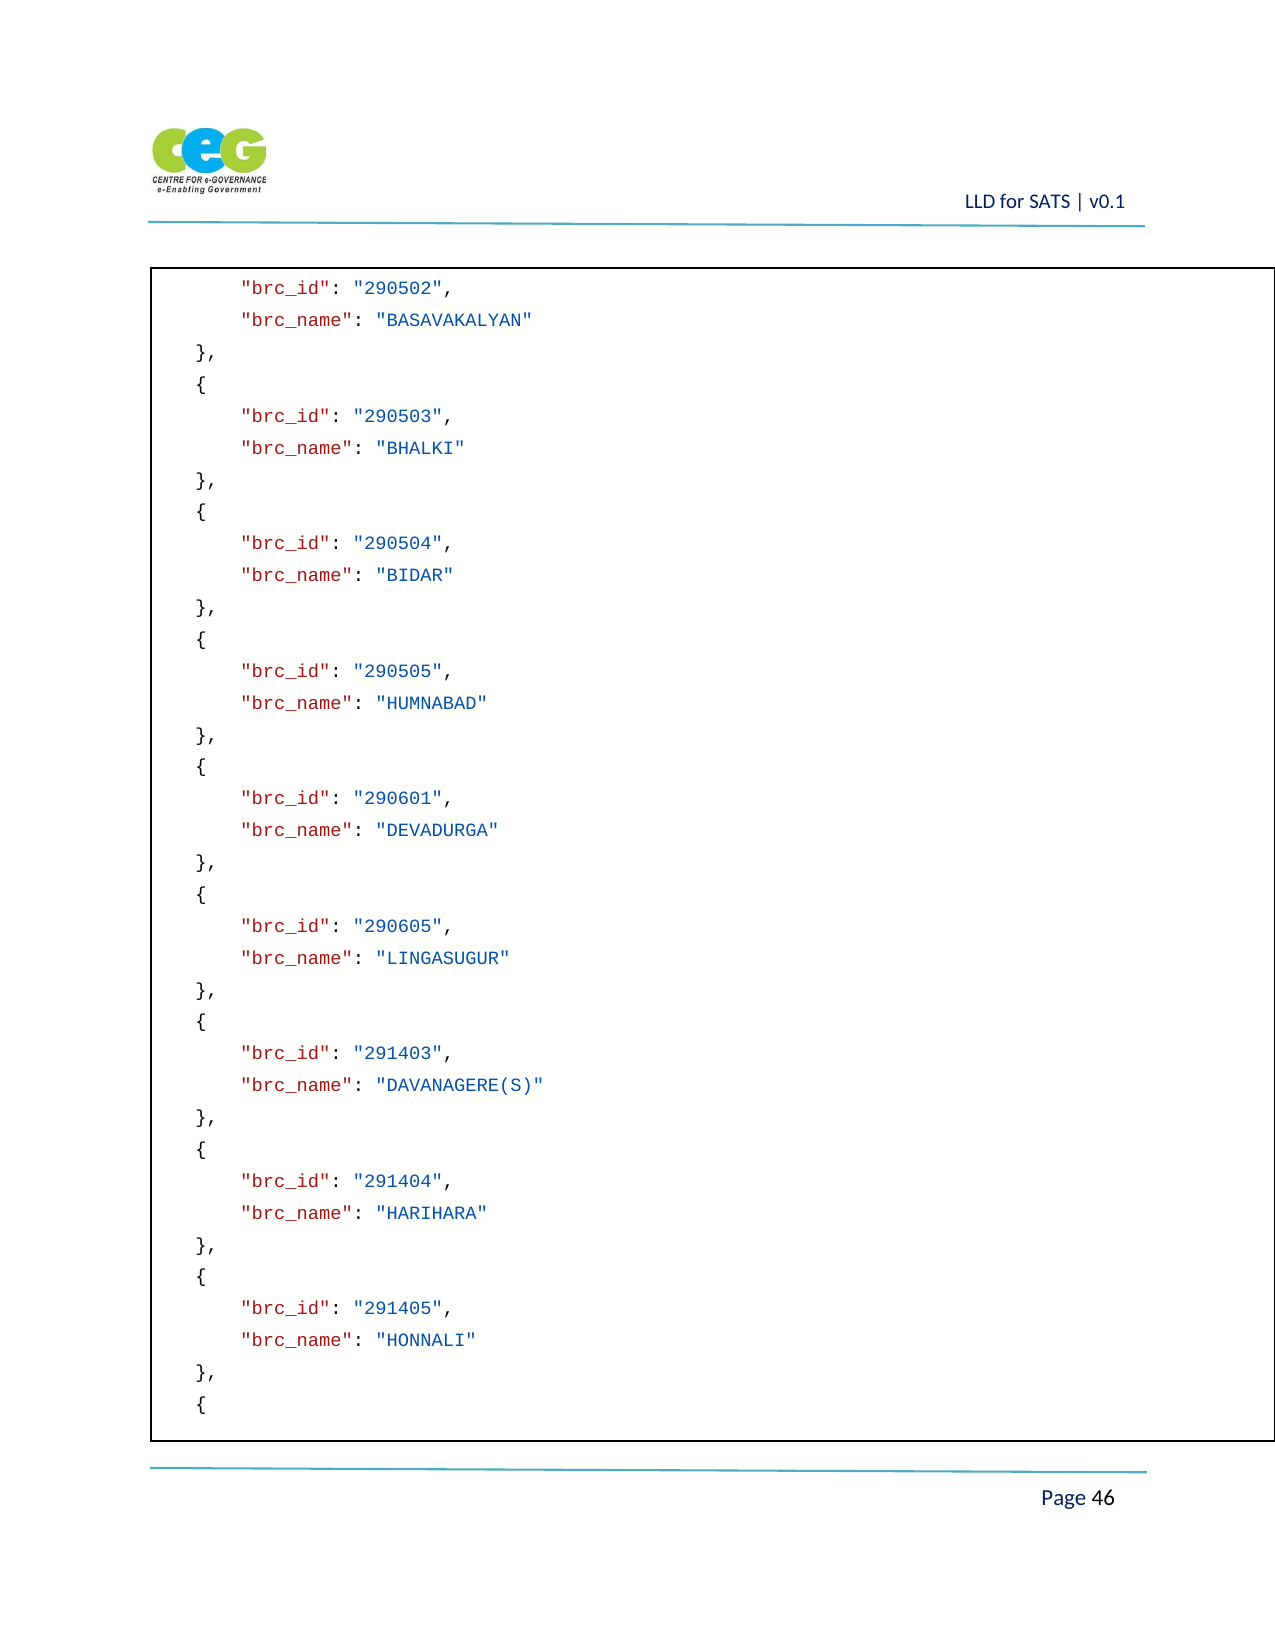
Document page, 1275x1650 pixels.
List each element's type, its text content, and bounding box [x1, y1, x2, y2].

picture [150, 128, 267, 194]
picture [202, 139, 210, 145]
